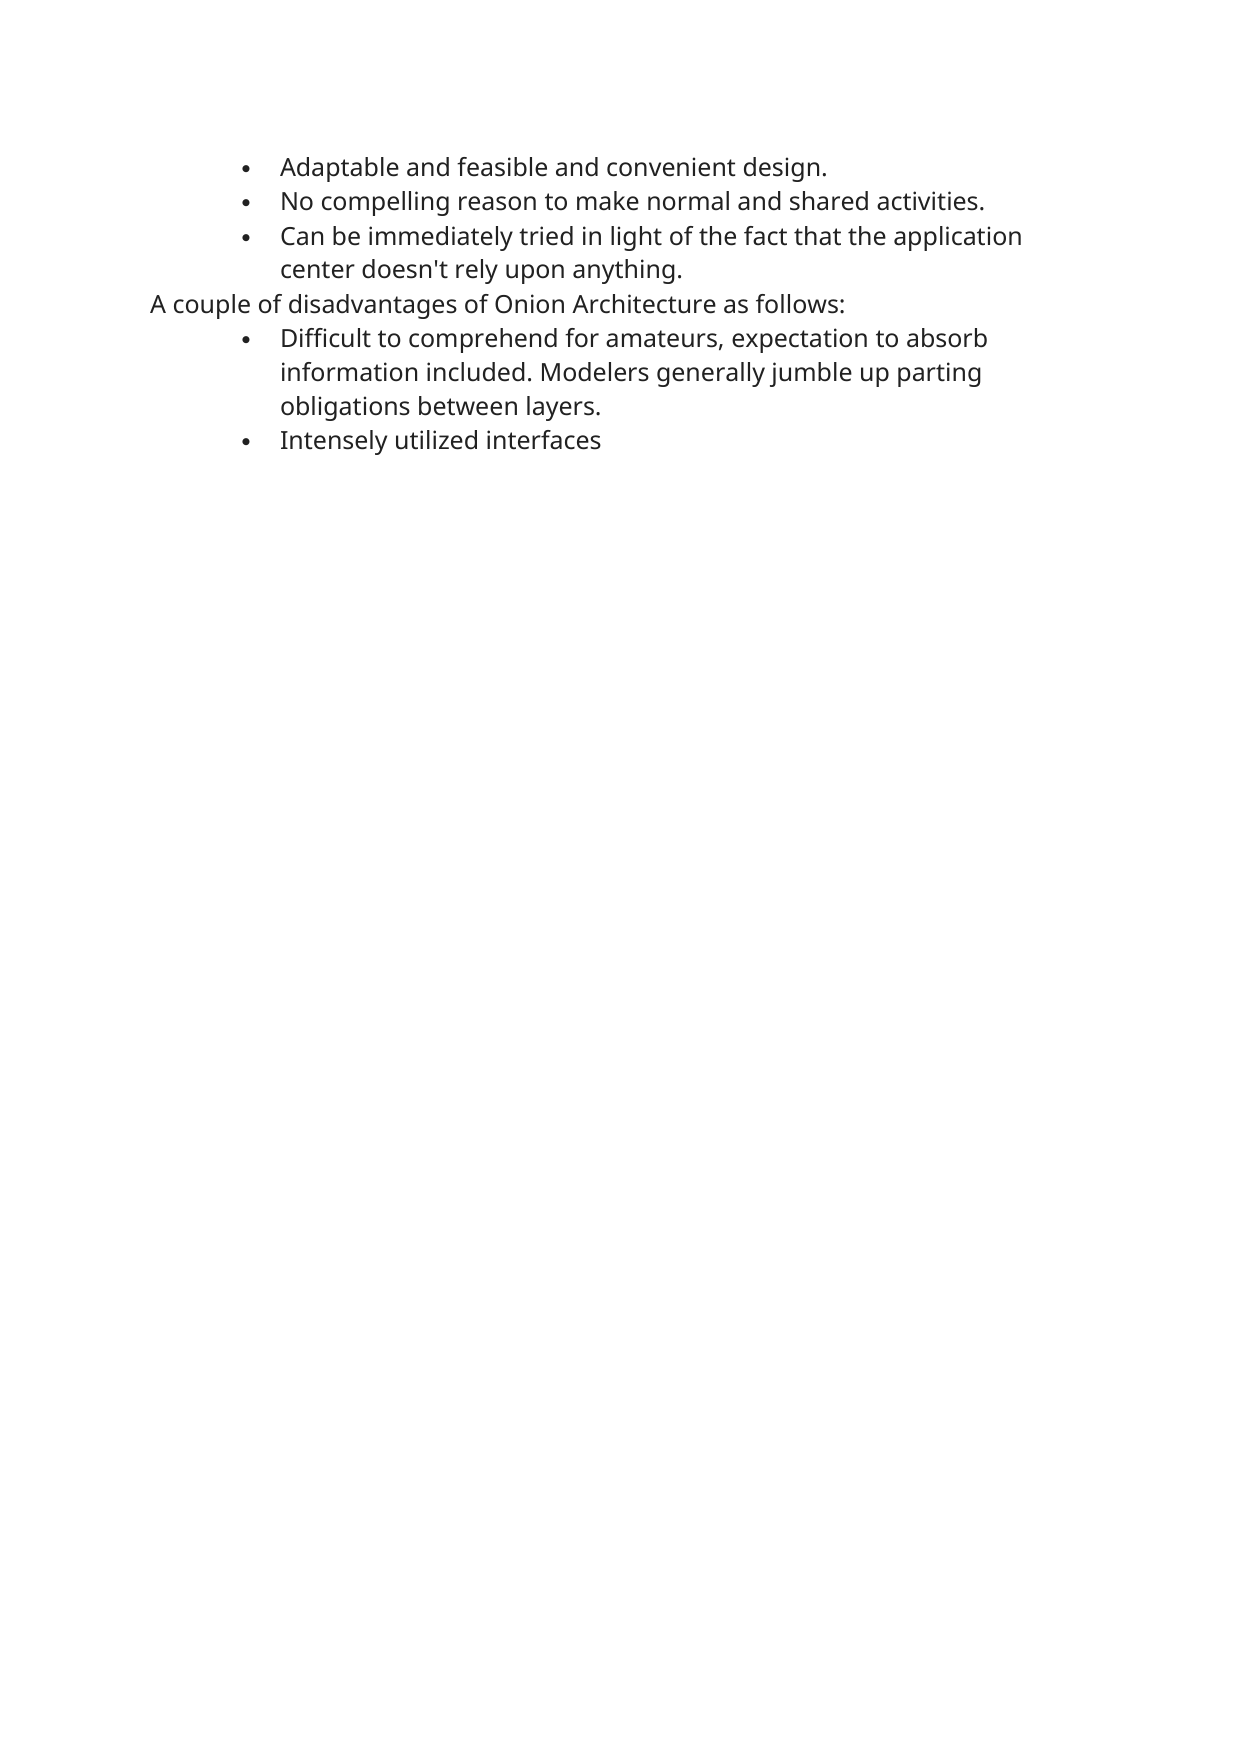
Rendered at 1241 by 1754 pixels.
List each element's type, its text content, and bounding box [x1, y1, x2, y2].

list Can be immediately tried in light of the fact that the application center doesn't rely upon anything. [242, 218, 1090, 286]
list No compelling reason to make normal and shared activities. [242, 184, 1090, 218]
list Difficult to comprehend for amateurs, expectation to absorb information included. Modelers generally jumble up parting obligations between layers. [242, 320, 1090, 422]
text A couple of disadvantages of Onion Architecture as follows: [150, 286, 1090, 320]
list Intensely utilized interfaces [242, 422, 1090, 457]
list Adaptable and feasible and convenient design. [242, 150, 1090, 184]
